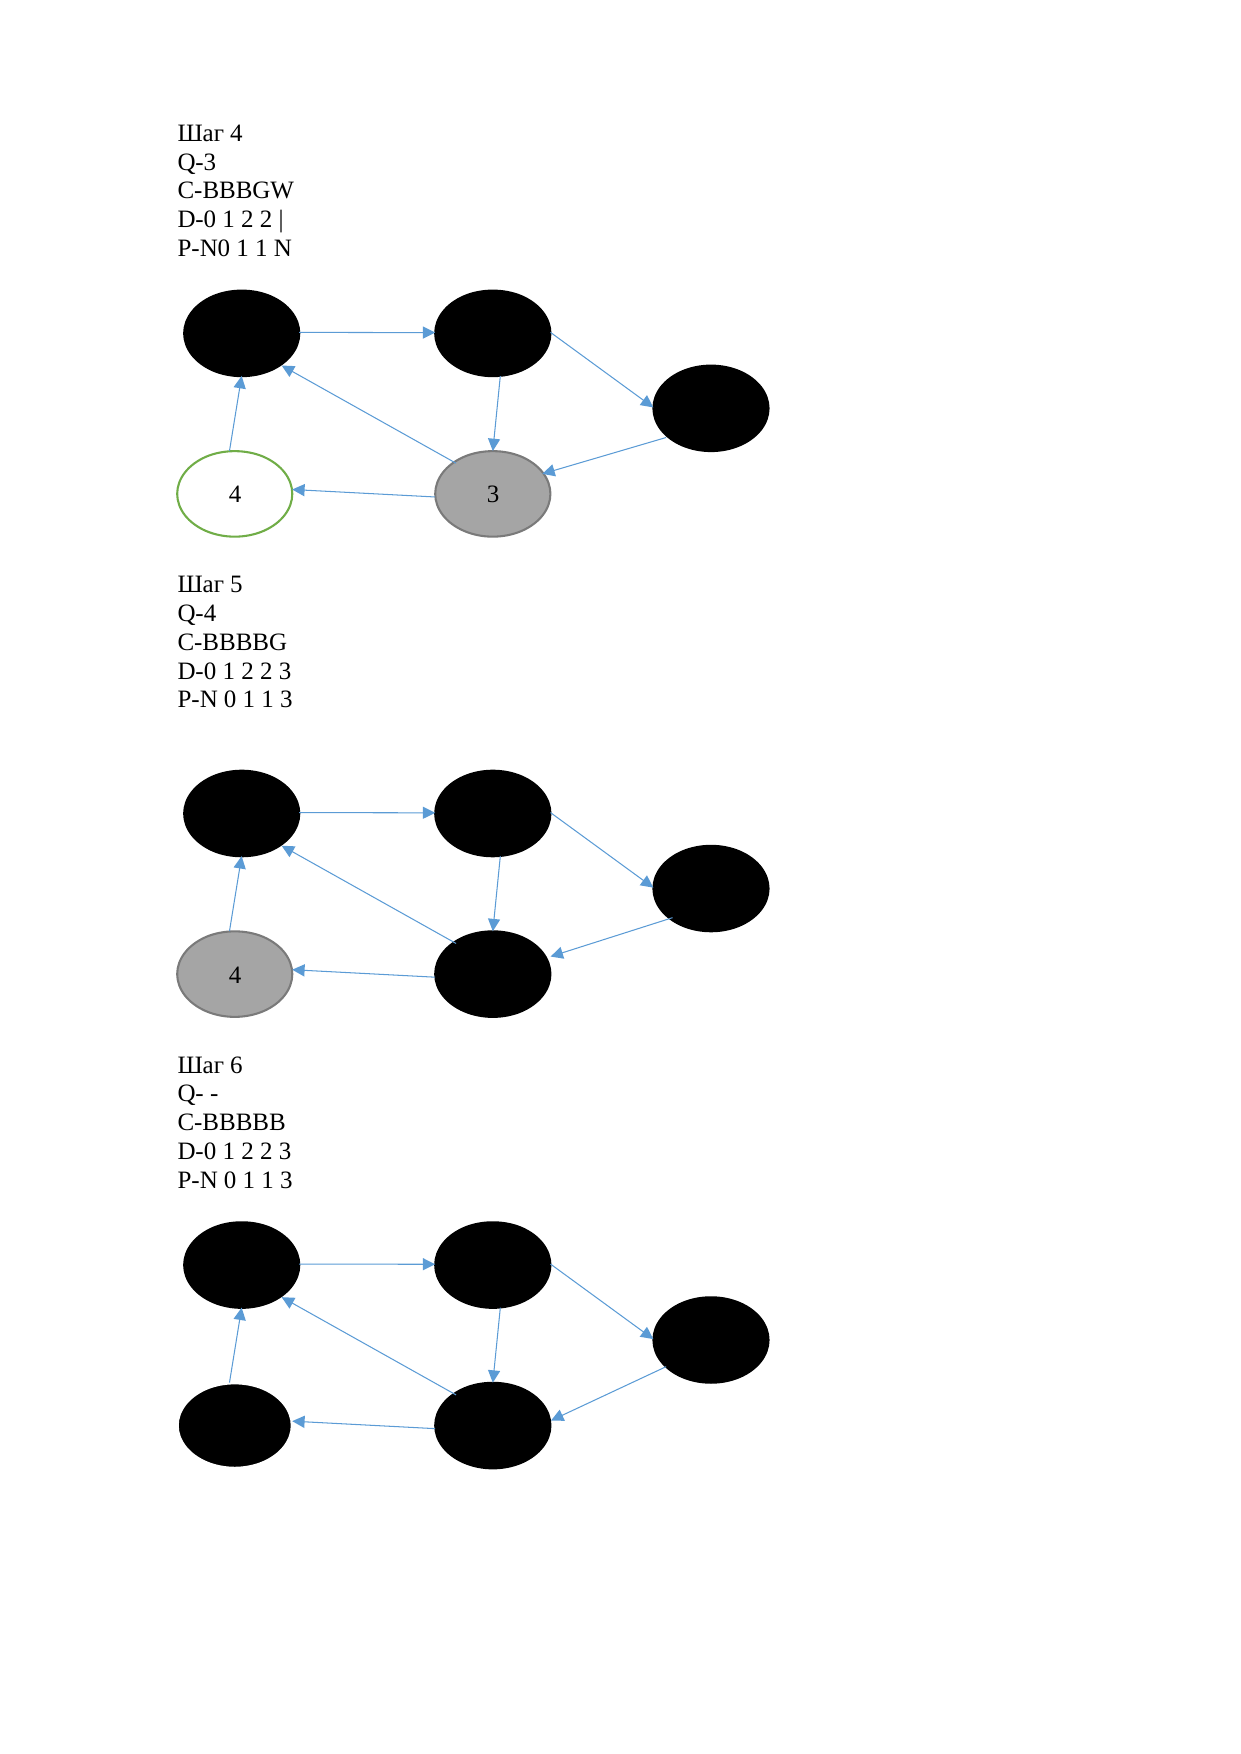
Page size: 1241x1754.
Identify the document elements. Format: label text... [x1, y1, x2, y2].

text Шаг 5 [177, 569, 1152, 598]
text P-N0 1 1 N [177, 233, 1152, 262]
text Шаг 6 [177, 1050, 1152, 1078]
text Q-3 [177, 147, 1152, 176]
text D-0 1 2 2 3 [177, 656, 1152, 684]
text Шаг 4 [177, 118, 1152, 147]
text C-BBBBB [177, 1107, 1152, 1136]
text Q- - [177, 1078, 1152, 1107]
text D-0 1 2 2 3 [177, 1136, 1152, 1165]
text C-BBBGW [177, 176, 1152, 204]
text P-N 0 1 1 3 [177, 1165, 1152, 1193]
text C-BBBBG [177, 627, 1152, 656]
text Q-4 [177, 598, 1152, 627]
text P-N 0 1 1 3 [177, 684, 1152, 713]
text D-0 1 2 2 | [177, 204, 1152, 233]
